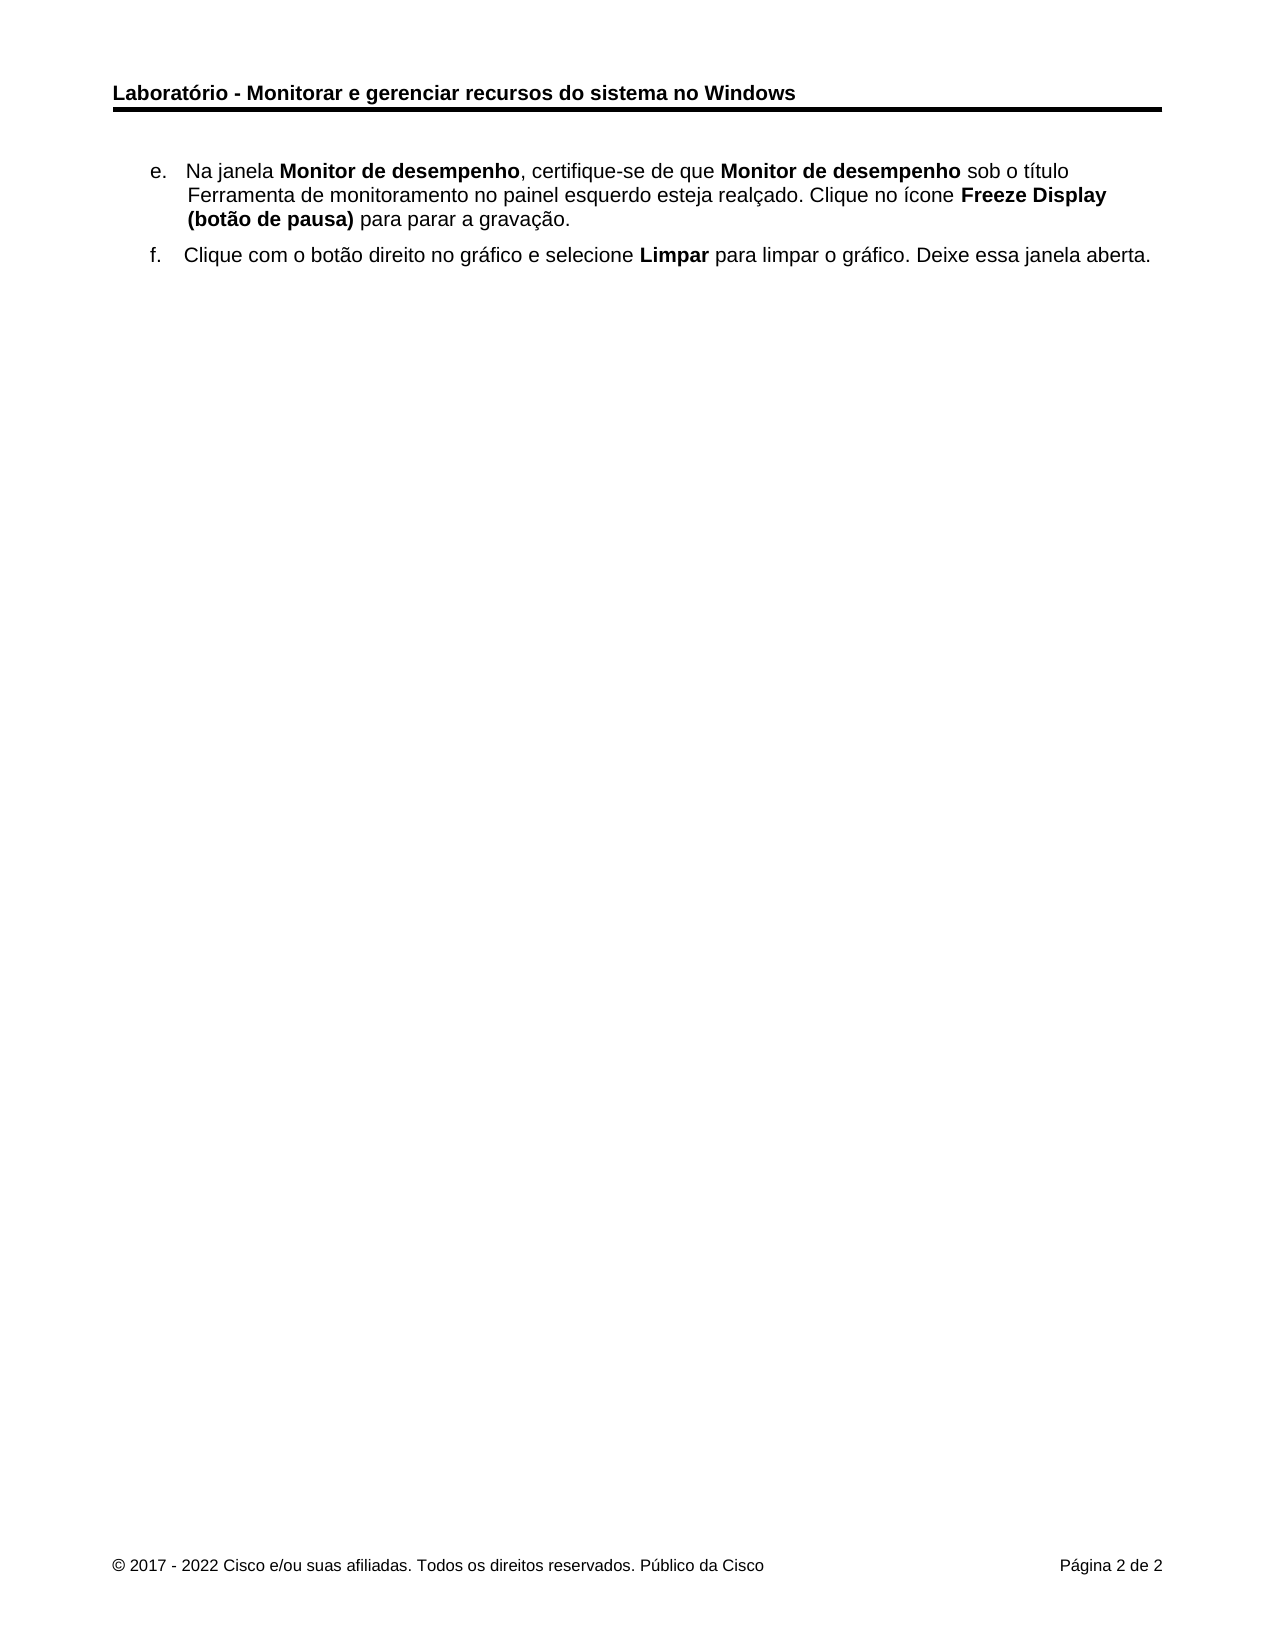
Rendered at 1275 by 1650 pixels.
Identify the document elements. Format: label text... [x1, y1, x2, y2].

text e. Na janela Monitor de desempenho, certifique-se de que Monitor de desempenho sob o título Ferramenta de monitoramento no painel esquerdo esteja realçado. Clique no ícone Freeze Display (botão de pausa) para parar a gravação. [150, 159, 1162, 231]
text f. Clique com o botão direito no gráfico e selecione Limpar para limpar o gráfico. Deixe essa janela aberta. [150, 243, 1162, 267]
